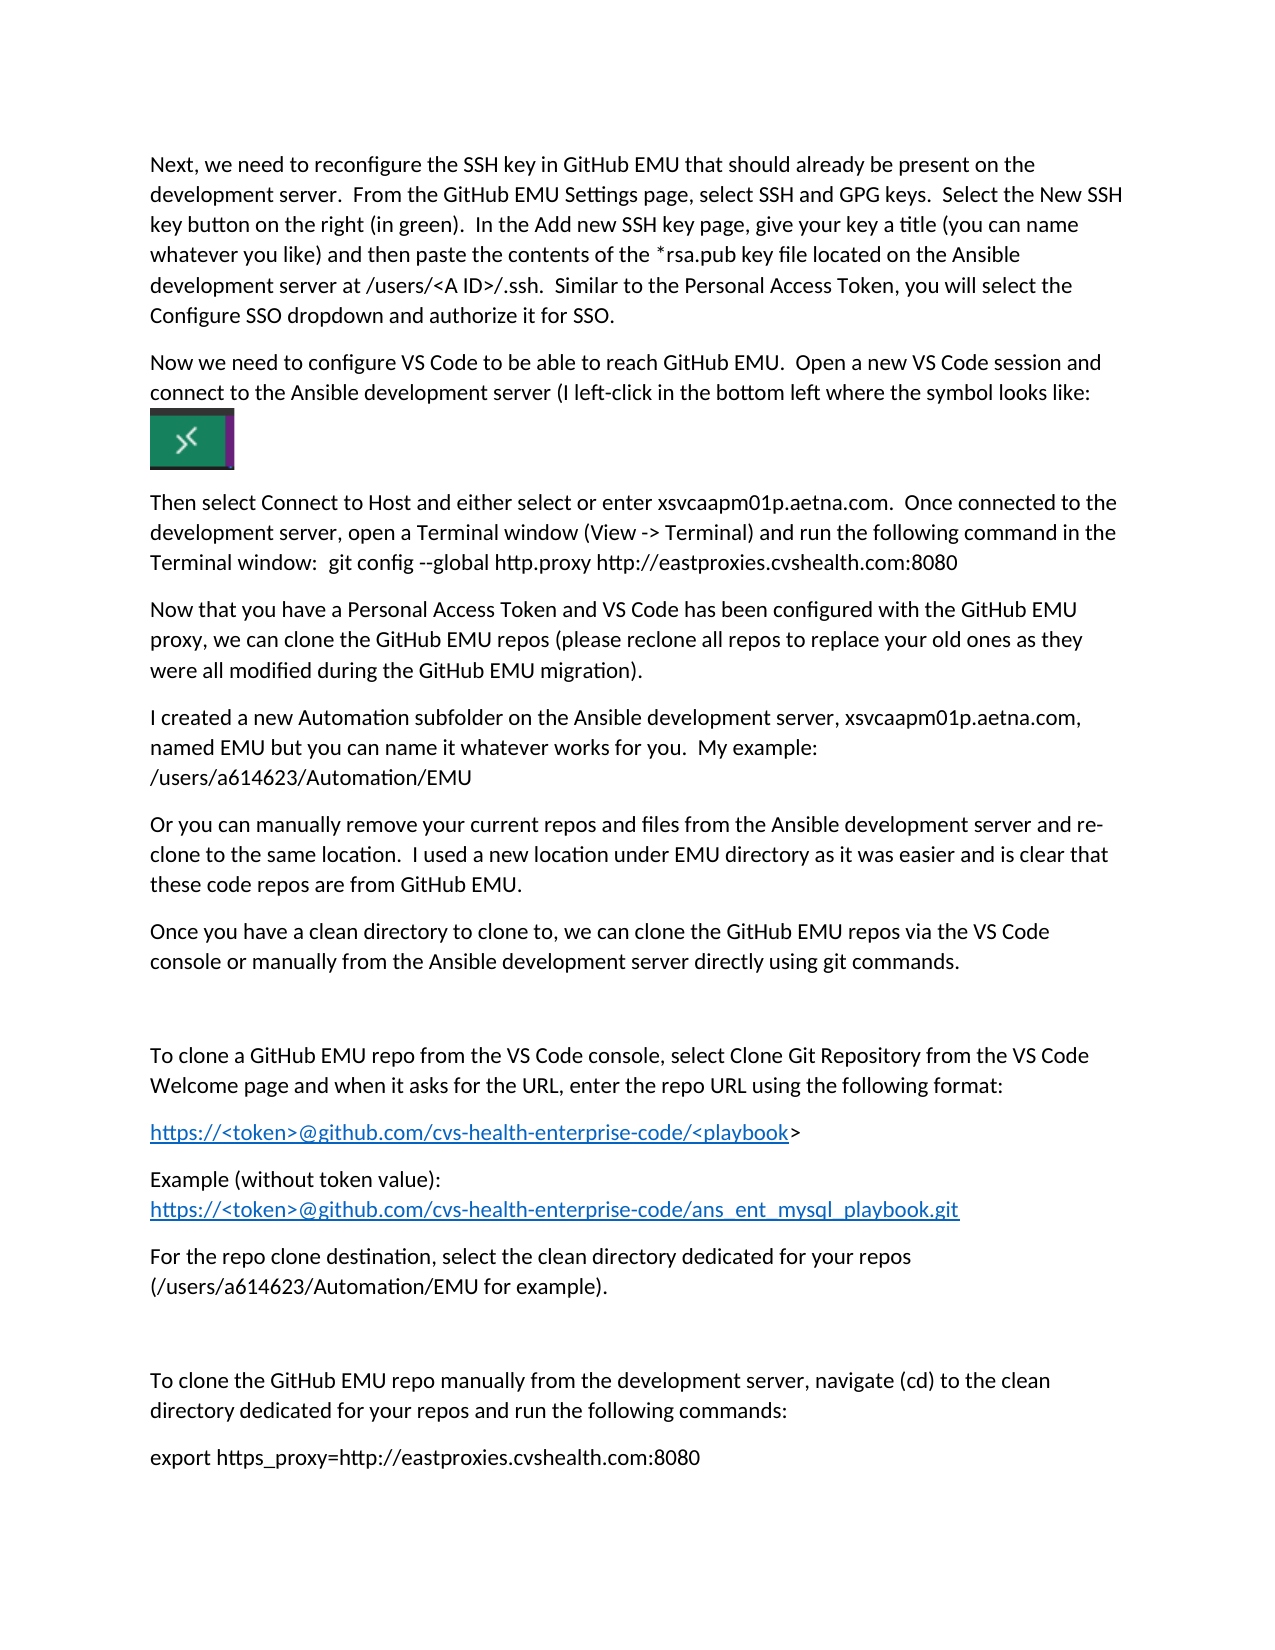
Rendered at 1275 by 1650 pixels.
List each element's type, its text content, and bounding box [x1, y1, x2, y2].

text Example (without token value): https://<token>@github.com/cvs-health-enterprise-code/ans_ent_mysql_playbook.git [150, 1165, 1125, 1223]
text Then select Connect to Host and either select or enter xsvcaapm01p.aetna.com. Once connected to the development server, open a Terminal window (View -> Terminal) and run the following command in the Terminal window: git config --global http.proxy http://eastproxies.cvshealth.com:8080 [150, 488, 1125, 577]
text To clone a GitHub EMU repo from the VS Code console, select Clone Git Repository from the VS Code Welcome page and when it asks for the URL, enter the repo URL using the following format: [150, 1041, 1125, 1099]
text Now we need to configure VS Code to be able to reach GitHub EMU. Open a new VS Code session and connect to the Ansible development server (I left-click in the bottom left where the symbol looks like: [150, 348, 1125, 469]
text For the repo clone destination, select the clean directory dedicated for your repos (/users/a614623/Automation/EMU for example). [150, 1242, 1125, 1301]
text I created a new Automation subfolder on the Ansible development server, xsvcaapm01p.aetna.com, named EMU but you can name it whatever works for you. My example: /users/a614623/Automation/EMU [150, 703, 1125, 791]
text Once you have a clean directory to clone to, we can clone the GitHub EMU repos via the VS Code console or manually from the Ansible development server directly using git commands. [150, 917, 1125, 976]
text https://<token>@github.com/cvs-health-enterprise-code/<playbook> [150, 1118, 1125, 1146]
text To clone the GitHub EMU repo manually from the development server, navigate (cd) to the clean directory dedicated for your repos and run the following commands: [150, 1366, 1125, 1424]
text export https_proxy=http://eastproxies.cvshealth.com:8080 [150, 1443, 1125, 1471]
picture [150, 408, 235, 470]
text Next, we need to reconfigure the SSH key in GitHub EMU that should already be present on the development server. From the GitHub EMU Settings page, select SSH and GPG keys. Select the New SSH key button on the right (in green). In the Add new SSH key page, give your key a title (you can name whatever you like) and then paste the contents of the *rsa.pub key file located on the Ansible development server at /users/<A ID>/.ssh. Similar to the Personal Access Token, you will select the Configure SSO dropdown and authorize it for SSO. [150, 150, 1125, 329]
text Now that you have a Personal Access Token and VS Code has been configured with the GitHub EMU proxy, we can clone the GitHub EMU repos (please reclone all repos to replace your old ones as they were all modified during the GitHub EMU migration). [150, 595, 1125, 684]
text Or you can manually remove your current repos and files from the Ansible development server and re-clone to the same location. I used a new location under EMU directory as it was easier and is clear that these code repos are from GitHub EMU. [150, 810, 1125, 898]
